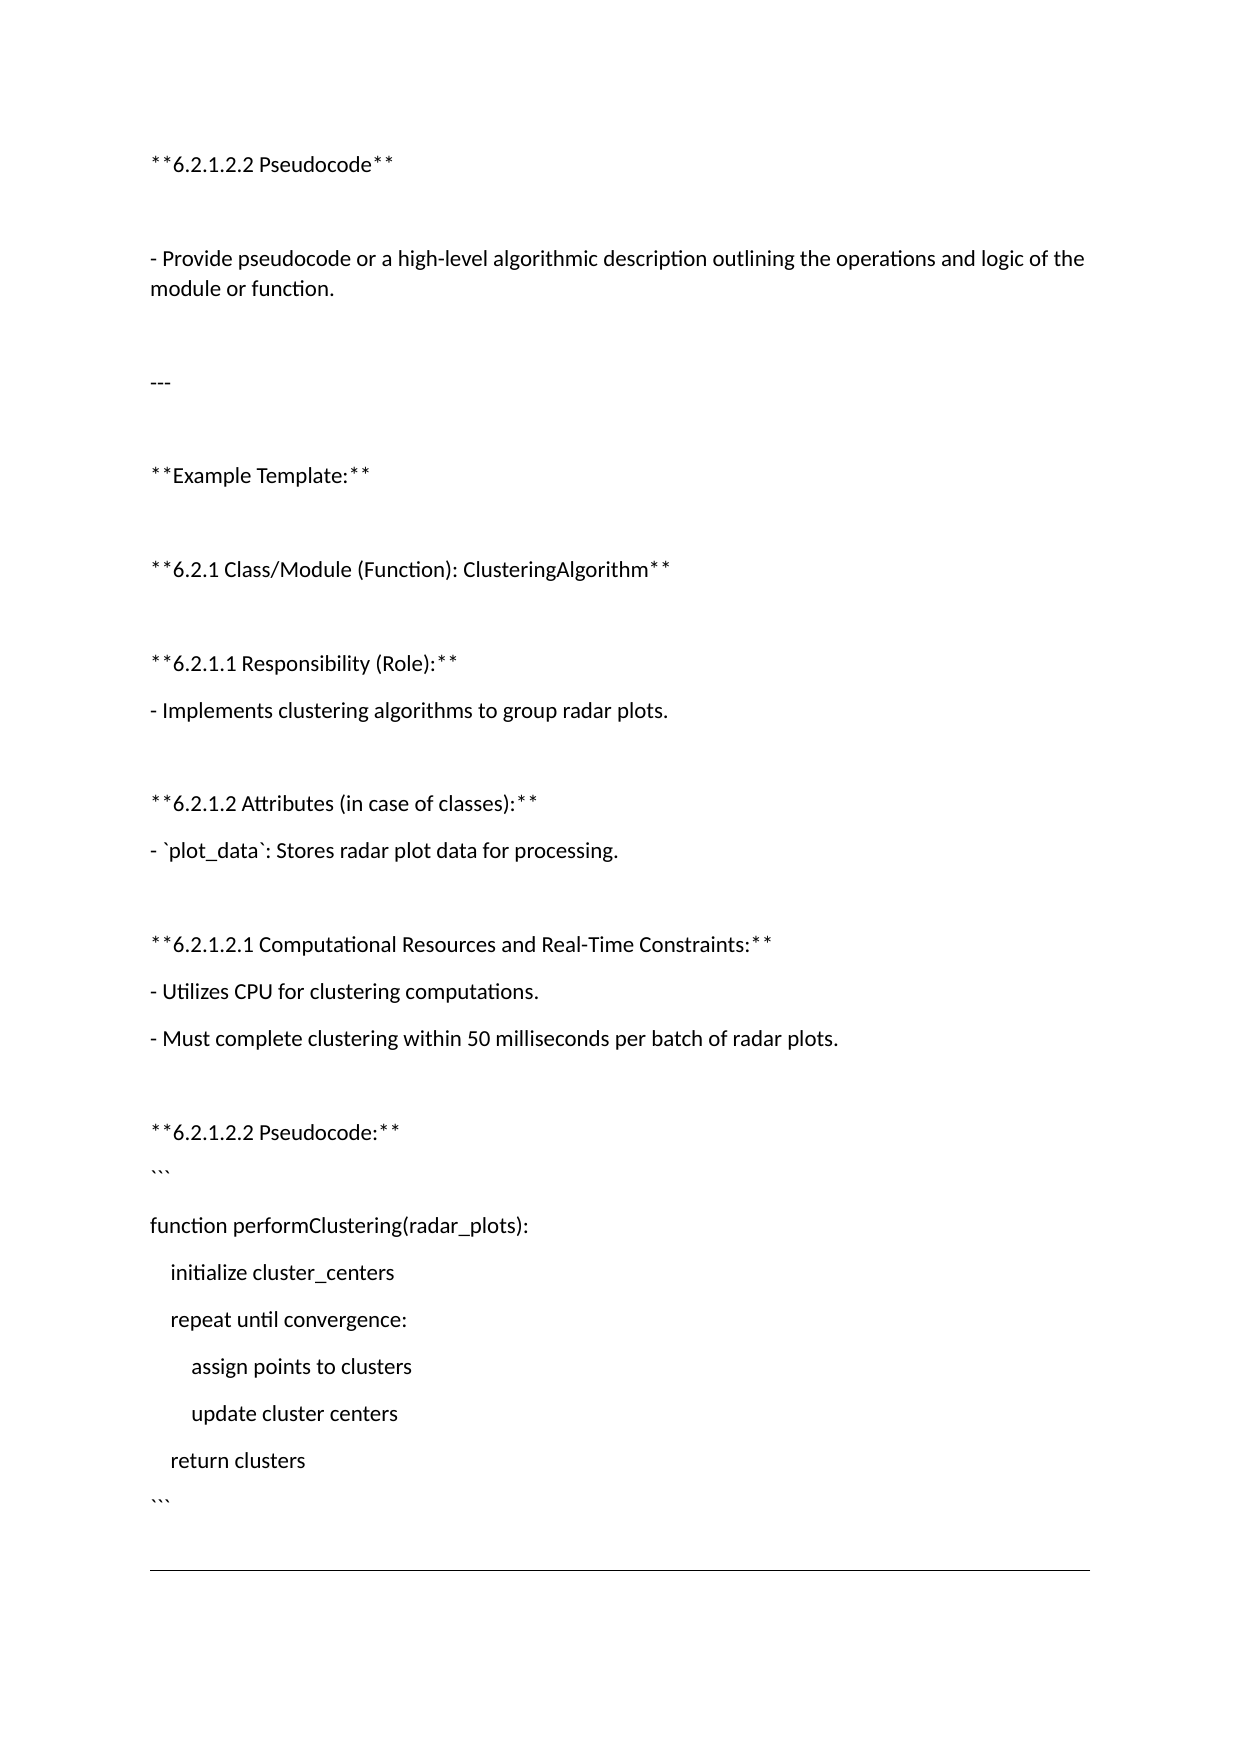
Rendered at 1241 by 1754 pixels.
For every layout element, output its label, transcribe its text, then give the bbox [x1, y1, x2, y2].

text assign points to clusters [150, 1352, 1090, 1380]
text ``` [150, 1493, 1090, 1521]
text **6.2.1.2.2 Pseudocode** [150, 150, 1090, 178]
text update cluster centers [150, 1399, 1090, 1427]
text **6.2.1 Class/Module (Function): ClusteringAlgorithm** [150, 555, 1090, 583]
text repeat until convergence: [150, 1305, 1090, 1333]
text - Utilizes CPU for clustering computations. [150, 977, 1090, 1005]
text - Provide pseudocode or a high-level algorithmic description outlining the operations and logic of the module or function. [150, 244, 1090, 302]
text **6.2.1.2.1 Computational Resources and Real-Time Constraints:** [150, 930, 1090, 958]
text - Must complete clustering within 50 milliseconds per batch of radar plots. [150, 1024, 1090, 1052]
text **6.2.1.2 Attributes (in case of classes):** [150, 789, 1090, 818]
text **6.2.1.2.2 Pseudocode:** [150, 1118, 1090, 1146]
text function performClustering(radar_plots): [150, 1211, 1090, 1239]
text - Implements clustering algorithms to group radar plots. [150, 696, 1090, 724]
text **6.2.1.1 Responsibility (Role):** [150, 649, 1090, 677]
text --- [150, 368, 1090, 396]
text return clusters [150, 1446, 1090, 1474]
text - `plot_data`: Stores radar plot data for processing. [150, 836, 1090, 864]
text initialize cluster_centers [150, 1258, 1090, 1286]
text **Example Template:** [150, 461, 1090, 489]
text ``` [150, 1164, 1090, 1193]
